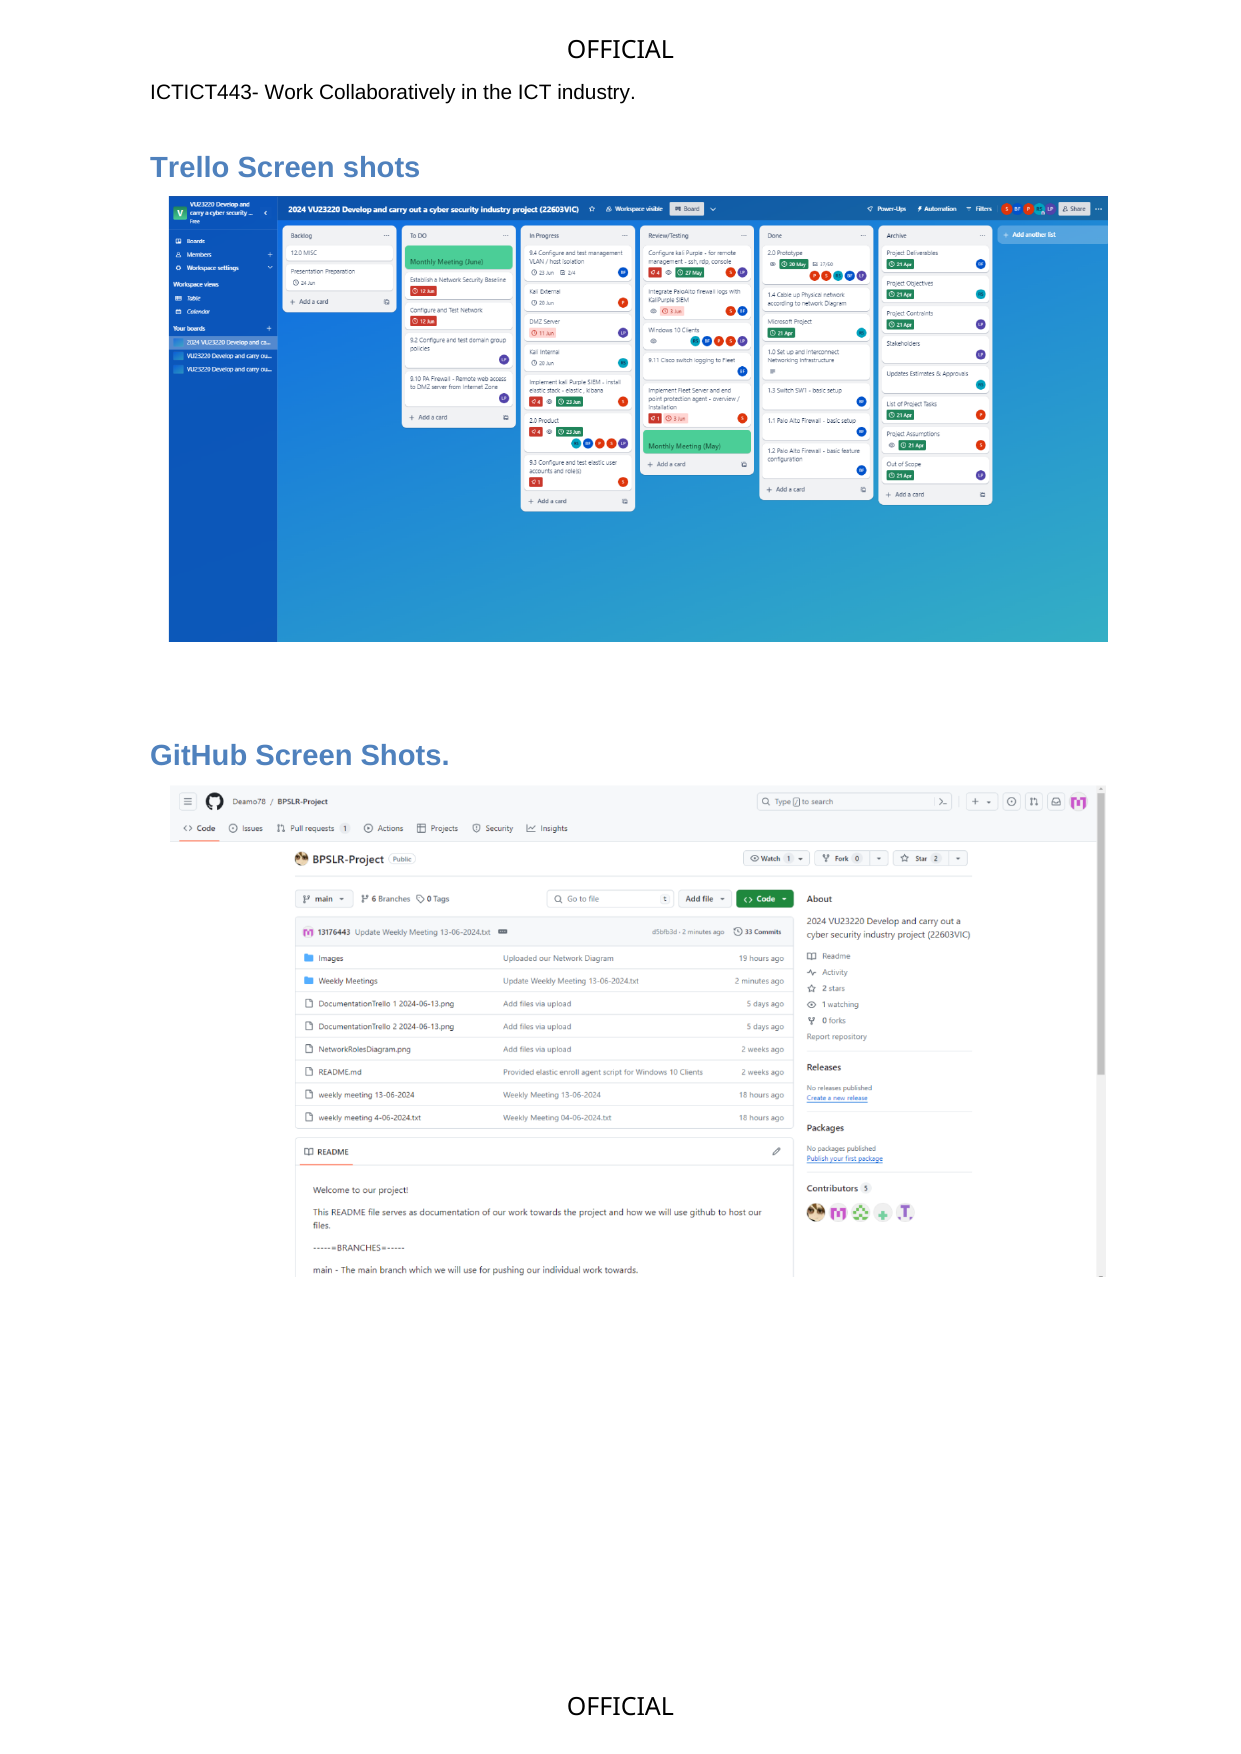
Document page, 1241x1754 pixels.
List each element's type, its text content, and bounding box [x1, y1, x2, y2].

subtitle Trello Screen shots [150, 150, 1090, 183]
subtitle GitHub Screen Shots. [150, 738, 1090, 772]
